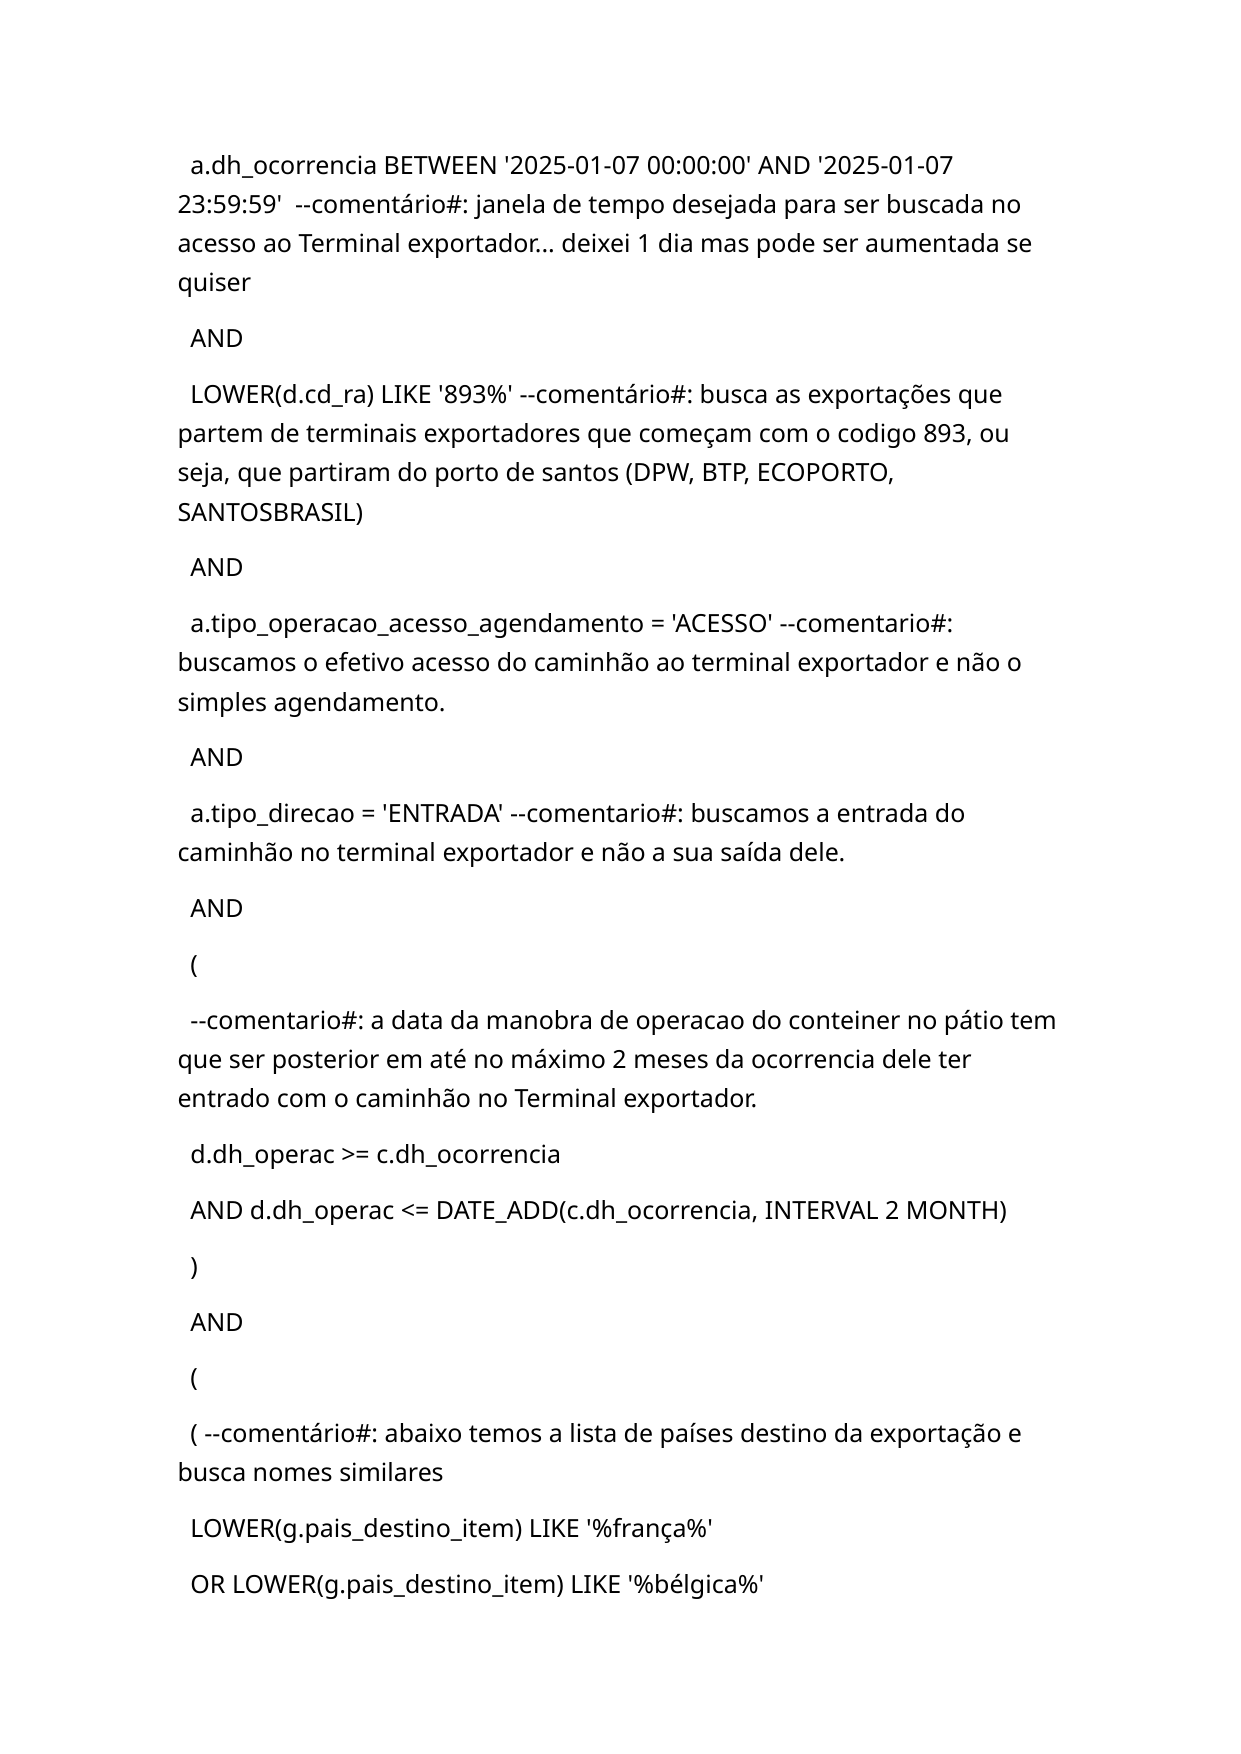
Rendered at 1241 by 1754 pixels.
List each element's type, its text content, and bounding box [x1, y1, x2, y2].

text AND d.dh_operac <= DATE_ADD(c.dh_ocorrencia, INTERVAL 2 MONTH) [177, 1193, 1063, 1227]
text --comentario#: a data da manobra de operacao do conteiner no pátio tem que ser posterior em até no máximo 2 meses da ocorrencia dele ter entrado com o caminhão no Terminal exportador. [177, 1003, 1063, 1115]
text ) [177, 1248, 1063, 1282]
text AND [177, 550, 1063, 584]
text d.dh_operac >= c.dh_ocorrencia [177, 1137, 1063, 1171]
text AND [177, 1304, 1063, 1338]
text ( [177, 1360, 1063, 1394]
text AND [177, 891, 1063, 925]
text ( [177, 947, 1063, 981]
text LOWER(d.cd_ra) LIKE '893%' --comentário#: busca as exportações que partem de terminais exportadores que começam com o codigo 893, ou seja, que partiram do porto de santos (DPW, BTP, ECOPORTO, SANTOSBRASIL) [177, 377, 1063, 528]
text a.dh_ocorrencia BETWEEN '2025-01-07 00:00:00' AND '2025-01-07 23:59:59' --comentário#: janela de tempo desejada para ser buscada no acesso ao Terminal exportador... deixei 1 dia mas pode ser aumentada se quiser [177, 148, 1063, 299]
text ( --comentário#: abaixo temos a lista de países destino da exportação e busca nomes similares [177, 1416, 1063, 1489]
text OR LOWER(g.pais_destino_item) LIKE '%bélgica%' [177, 1567, 1063, 1601]
text AND [177, 321, 1063, 355]
text AND [177, 740, 1063, 774]
text a.tipo_direcao = 'ENTRADA' --comentario#: buscamos a entrada do caminhão no terminal exportador e não a sua saída dele. [177, 796, 1063, 869]
text a.tipo_operacao_acesso_agendamento = 'ACESSO' --comentario#: buscamos o efetivo acesso do caminhão ao terminal exportador e não o simples agendamento. [177, 606, 1063, 718]
text LOWER(g.pais_destino_item) LIKE '%frança%' [177, 1511, 1063, 1545]
